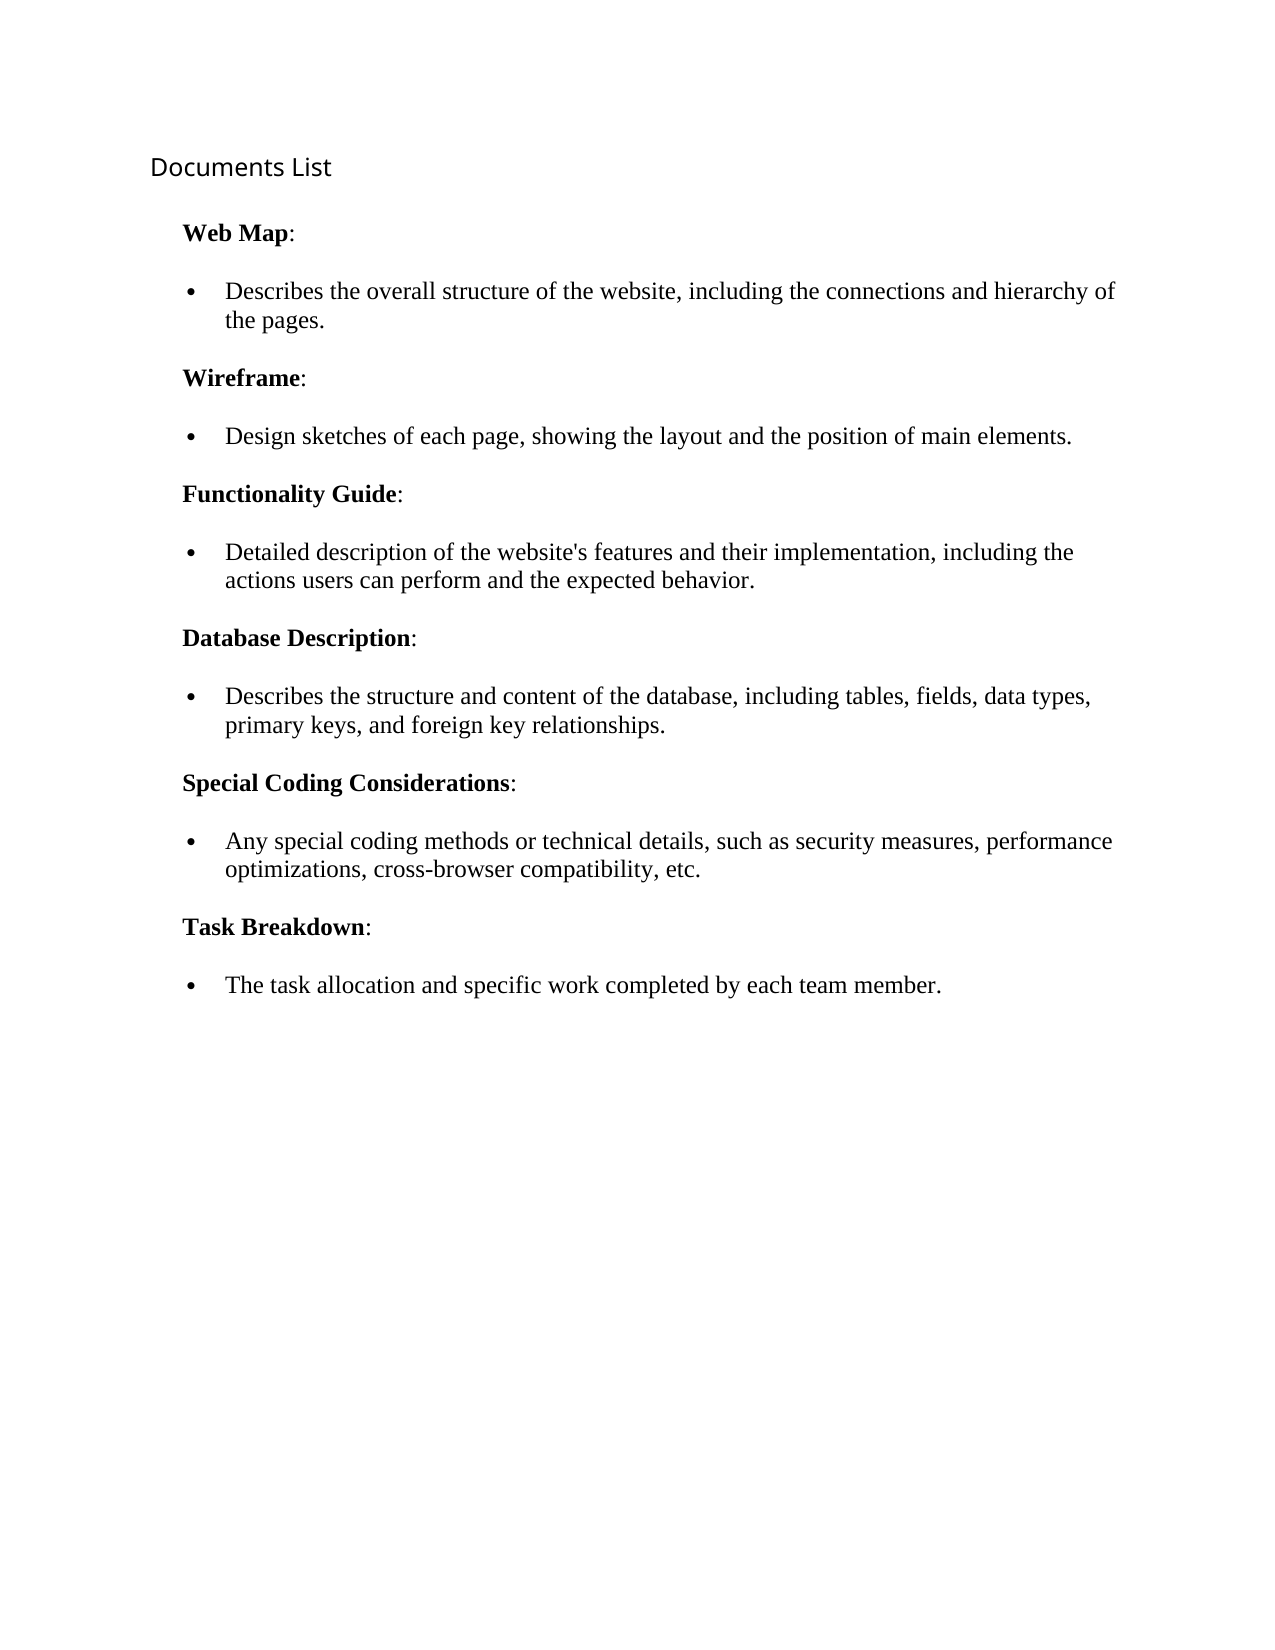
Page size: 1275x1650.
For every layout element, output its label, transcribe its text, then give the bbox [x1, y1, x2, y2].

text  Wireframe: [150, 363, 1125, 392]
list Design sketches of each page, showing the layout and the position of main elements. [187, 421, 1125, 449]
text  Functionality Guide: [150, 479, 1125, 507]
list Any special coding methods or technical details, such as security measures, performance optimizations, cross-browser compatibility, etc. [187, 826, 1125, 883]
text Documents List [150, 150, 1125, 184]
text  Task Breakdown: [150, 912, 1125, 941]
text  Special Coding Considerations: [150, 768, 1125, 797]
list Detailed description of the website's features and their implementation, including the actions users can perform and the expected behavior. [187, 537, 1125, 594]
text  Web Map: [150, 218, 1125, 247]
list Describes the structure and content of the database, including tables, fields, data types, primary keys, and foreign key relationships. [187, 681, 1125, 739]
text  Database Description: [150, 623, 1125, 652]
list Describes the overall structure of the website, including the connections and hierarchy of the pages. [187, 276, 1125, 334]
list The task allocation and specific work completed by each team member. [187, 970, 1125, 999]
